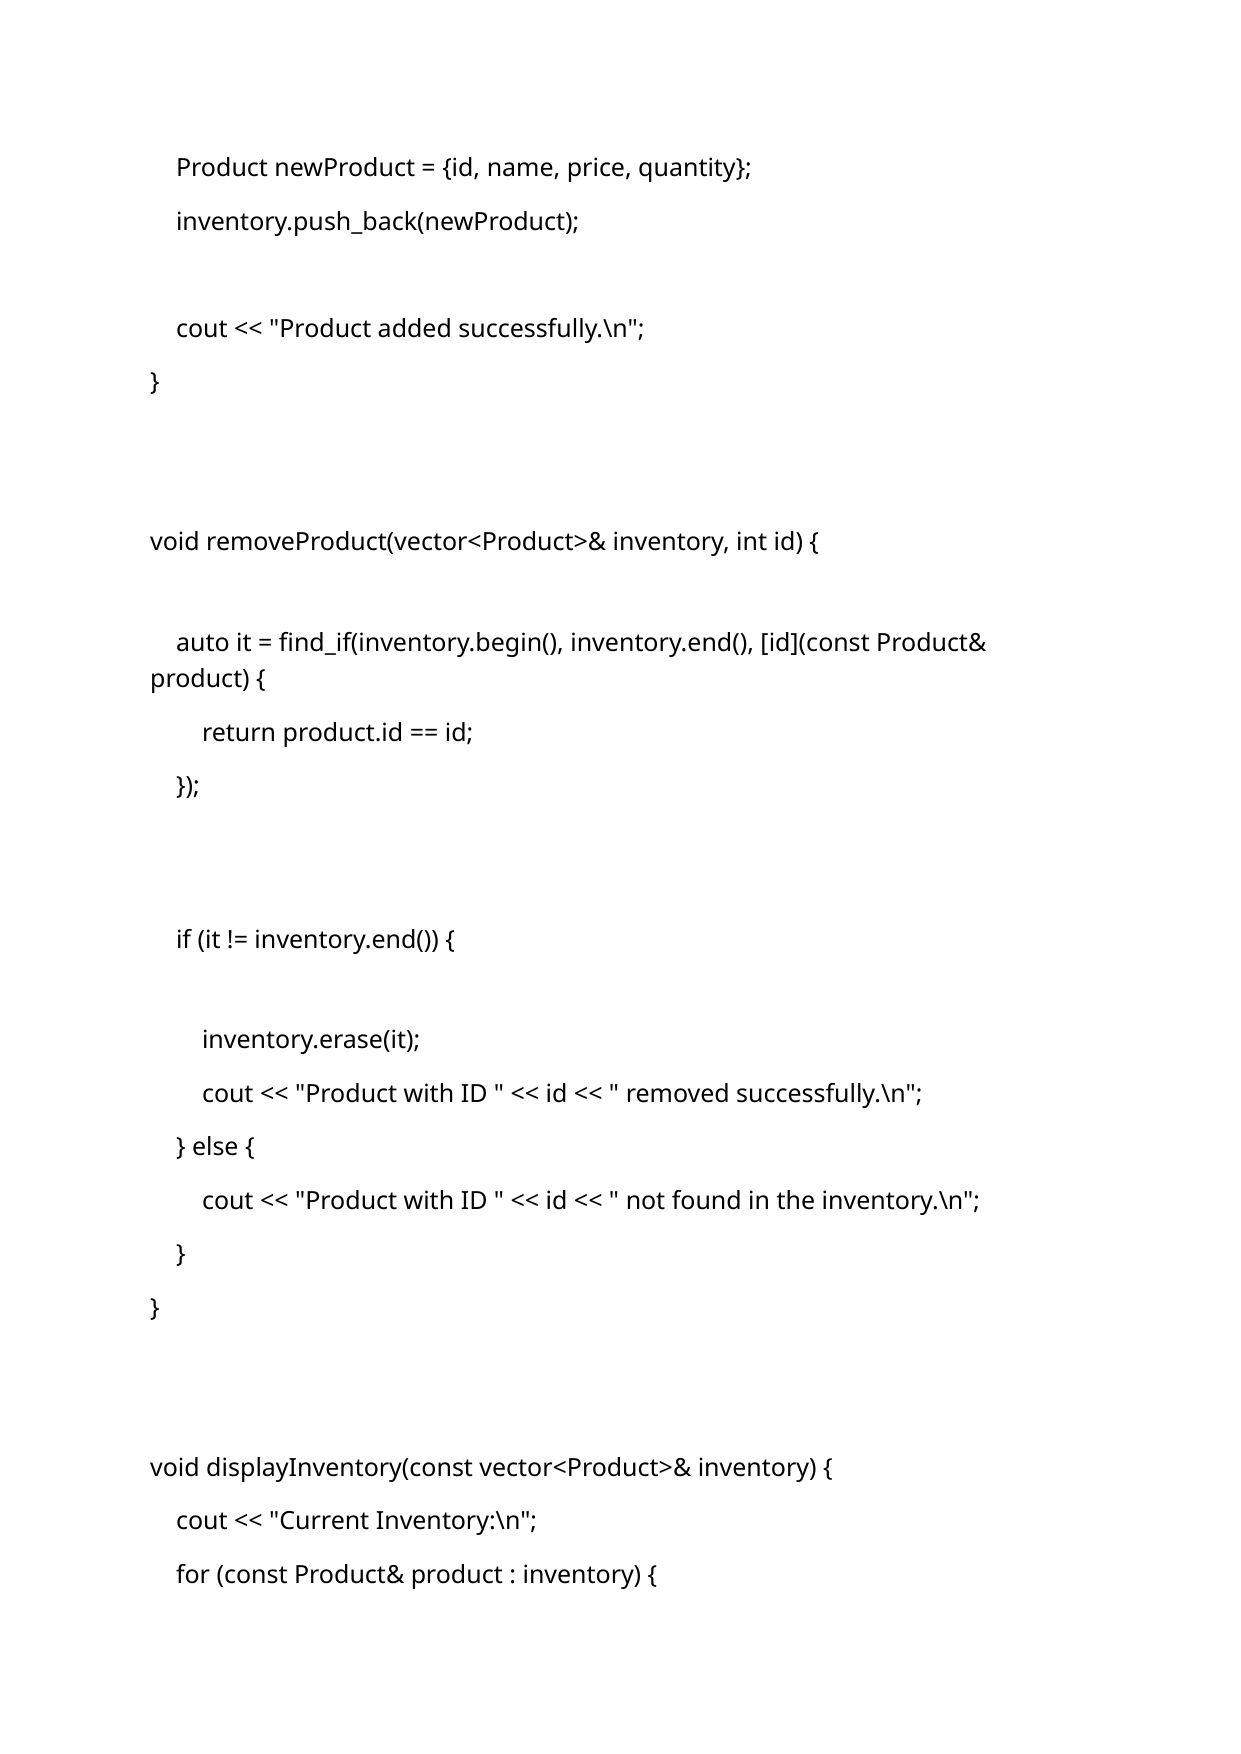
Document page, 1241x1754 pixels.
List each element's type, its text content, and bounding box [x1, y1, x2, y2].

text } [150, 1236, 1090, 1270]
text }); [150, 768, 1090, 802]
text inventory.push_back(newProduct); [150, 203, 1090, 237]
text cout << "Product added successfully.\n"; [150, 310, 1090, 344]
text } [150, 364, 1090, 398]
text auto it = find_if(inventory.begin(), inventory.end(), [id](const Product& product) { [150, 624, 1090, 695]
text if (it != inventory.end()) { [150, 922, 1090, 956]
text void removeProduct(vector<Product>& inventory, int id) { [150, 524, 1090, 558]
text } [150, 1289, 1090, 1323]
text cout << "Product with ID " << id << " removed successfully.\n"; [150, 1076, 1090, 1109]
text cout << "Current Inventory:\n"; [150, 1503, 1090, 1537]
text } else { [150, 1129, 1090, 1163]
text for (const Product& product : inventory) { [150, 1556, 1090, 1591]
text void displayInventory(const vector<Product>& inventory) { [150, 1449, 1090, 1484]
text Product newProduct = {id, name, price, quantity}; [150, 150, 1090, 184]
text cout << "Product with ID " << id << " not found in the inventory.\n"; [150, 1182, 1090, 1216]
text inventory.erase(it); [150, 1022, 1090, 1056]
text return product.id == id; [150, 714, 1090, 749]
